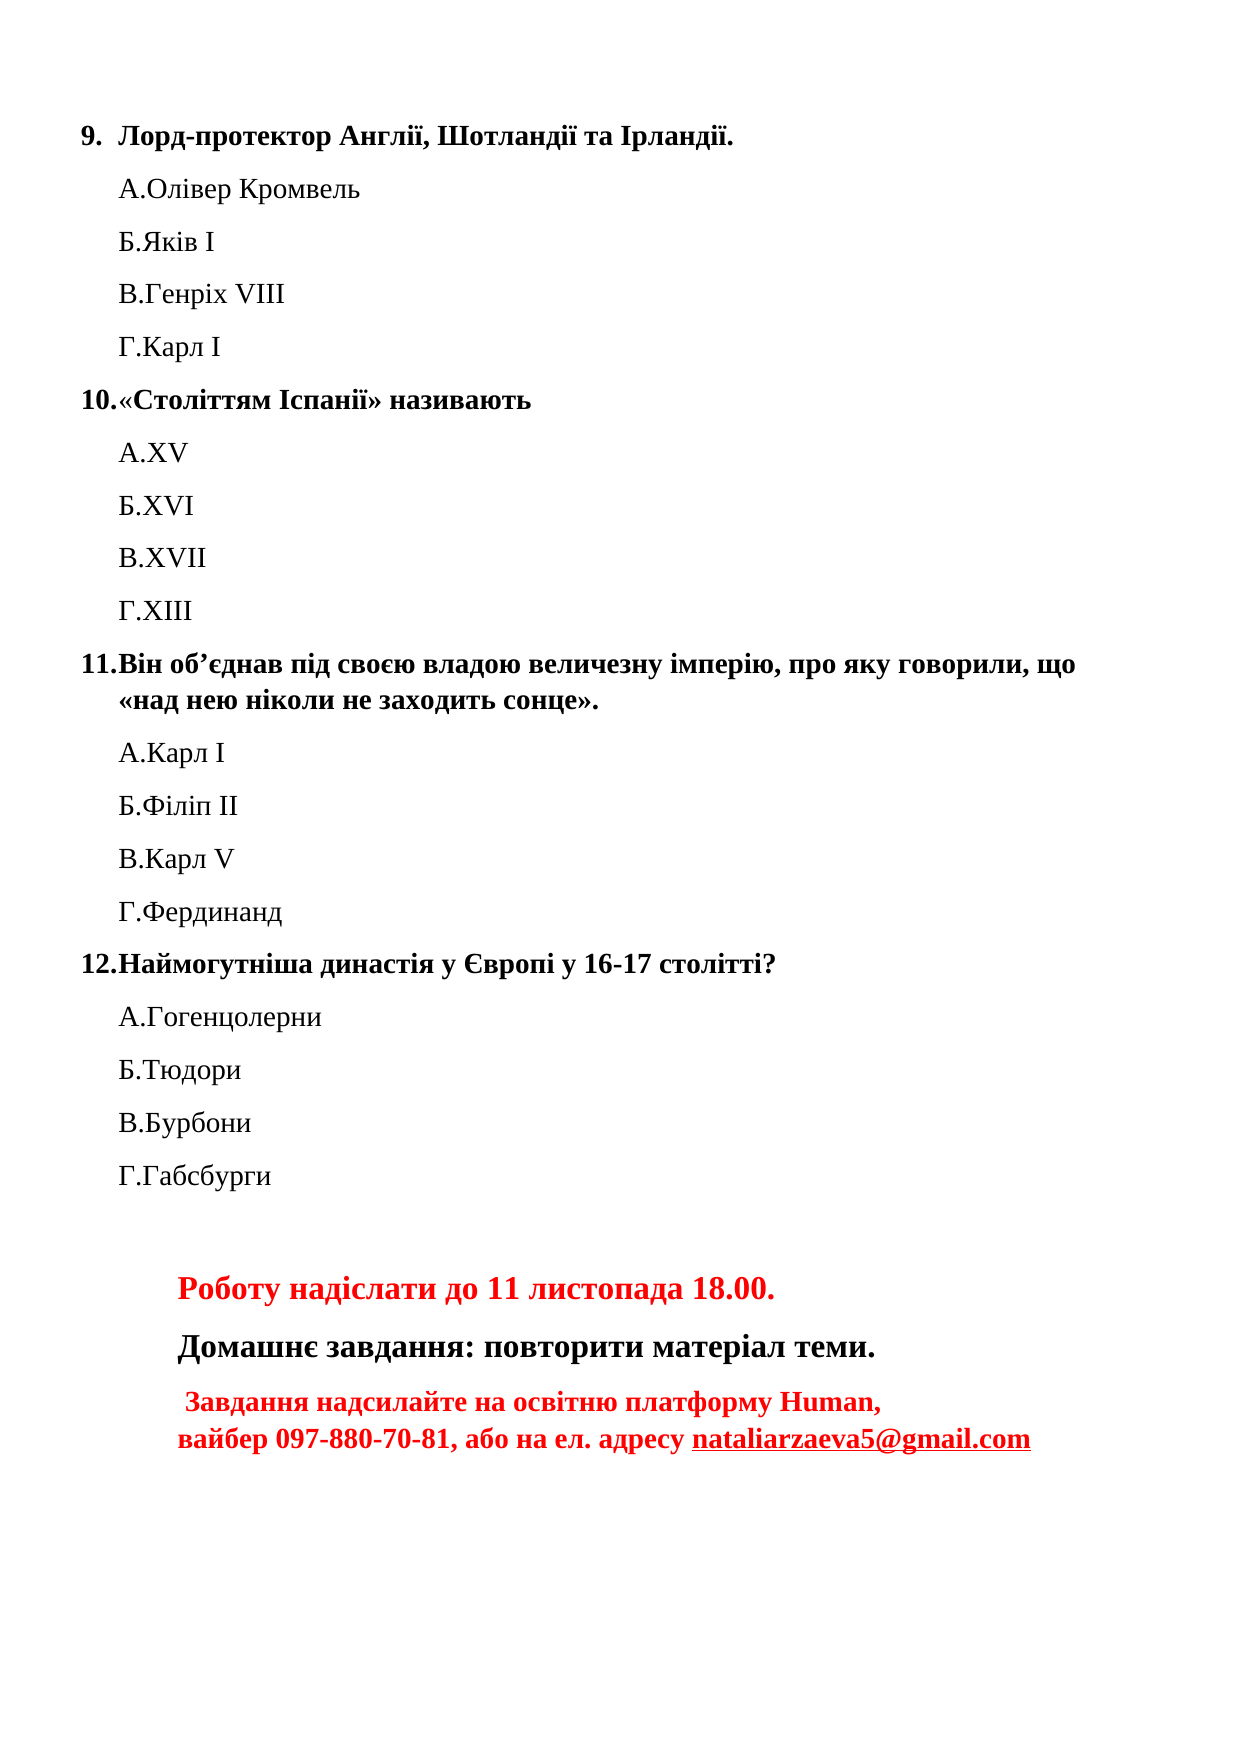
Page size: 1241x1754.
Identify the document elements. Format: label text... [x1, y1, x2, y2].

list Лорд-протектор Англії, Шотландії та Ірландії. [81, 118, 1152, 152]
text Г.Карл І [118, 329, 1152, 363]
text В.Генріх VIII [118, 277, 1152, 310]
list Він об’єднав під своєю владою величезну імперію, про яку говорили, що «над нею ніколи не заходить сонце». [81, 646, 1152, 716]
text В.Бурбони [118, 1105, 1152, 1138]
text Б.XVI [118, 488, 1152, 521]
text В.XVII [118, 541, 1152, 574]
text А.XV [118, 435, 1152, 468]
text А.Олівер Кромвель [118, 171, 1152, 204]
text Завдання надсилайте на освітню платформу Human, вайбер 097-880-70-81, або на ел. адресу nataliarzaeva5@gmail.com [177, 1384, 1152, 1454]
text Г.XIII [118, 593, 1152, 627]
text Г.Фердинанд [118, 894, 1152, 927]
list «Століттям Іспанії» називають [81, 382, 1152, 416]
text Роботу надіслати до 11 листопада 18.00. [177, 1268, 1152, 1307]
text В.Карл V [118, 841, 1152, 874]
text Б.Яків І [118, 224, 1152, 257]
text А.Карл І [118, 735, 1152, 769]
text Б.Тюдори [118, 1052, 1152, 1086]
text Г.Габсбурги [118, 1158, 1152, 1191]
text А.Гогенцолерни [118, 999, 1152, 1033]
text Б.Філіп ІІ [118, 788, 1152, 822]
text Домашнє завдання: повторити матеріал теми. [177, 1327, 1152, 1365]
list Наймогутніша династія у Європі у 16-17 столітті? [81, 946, 1152, 980]
